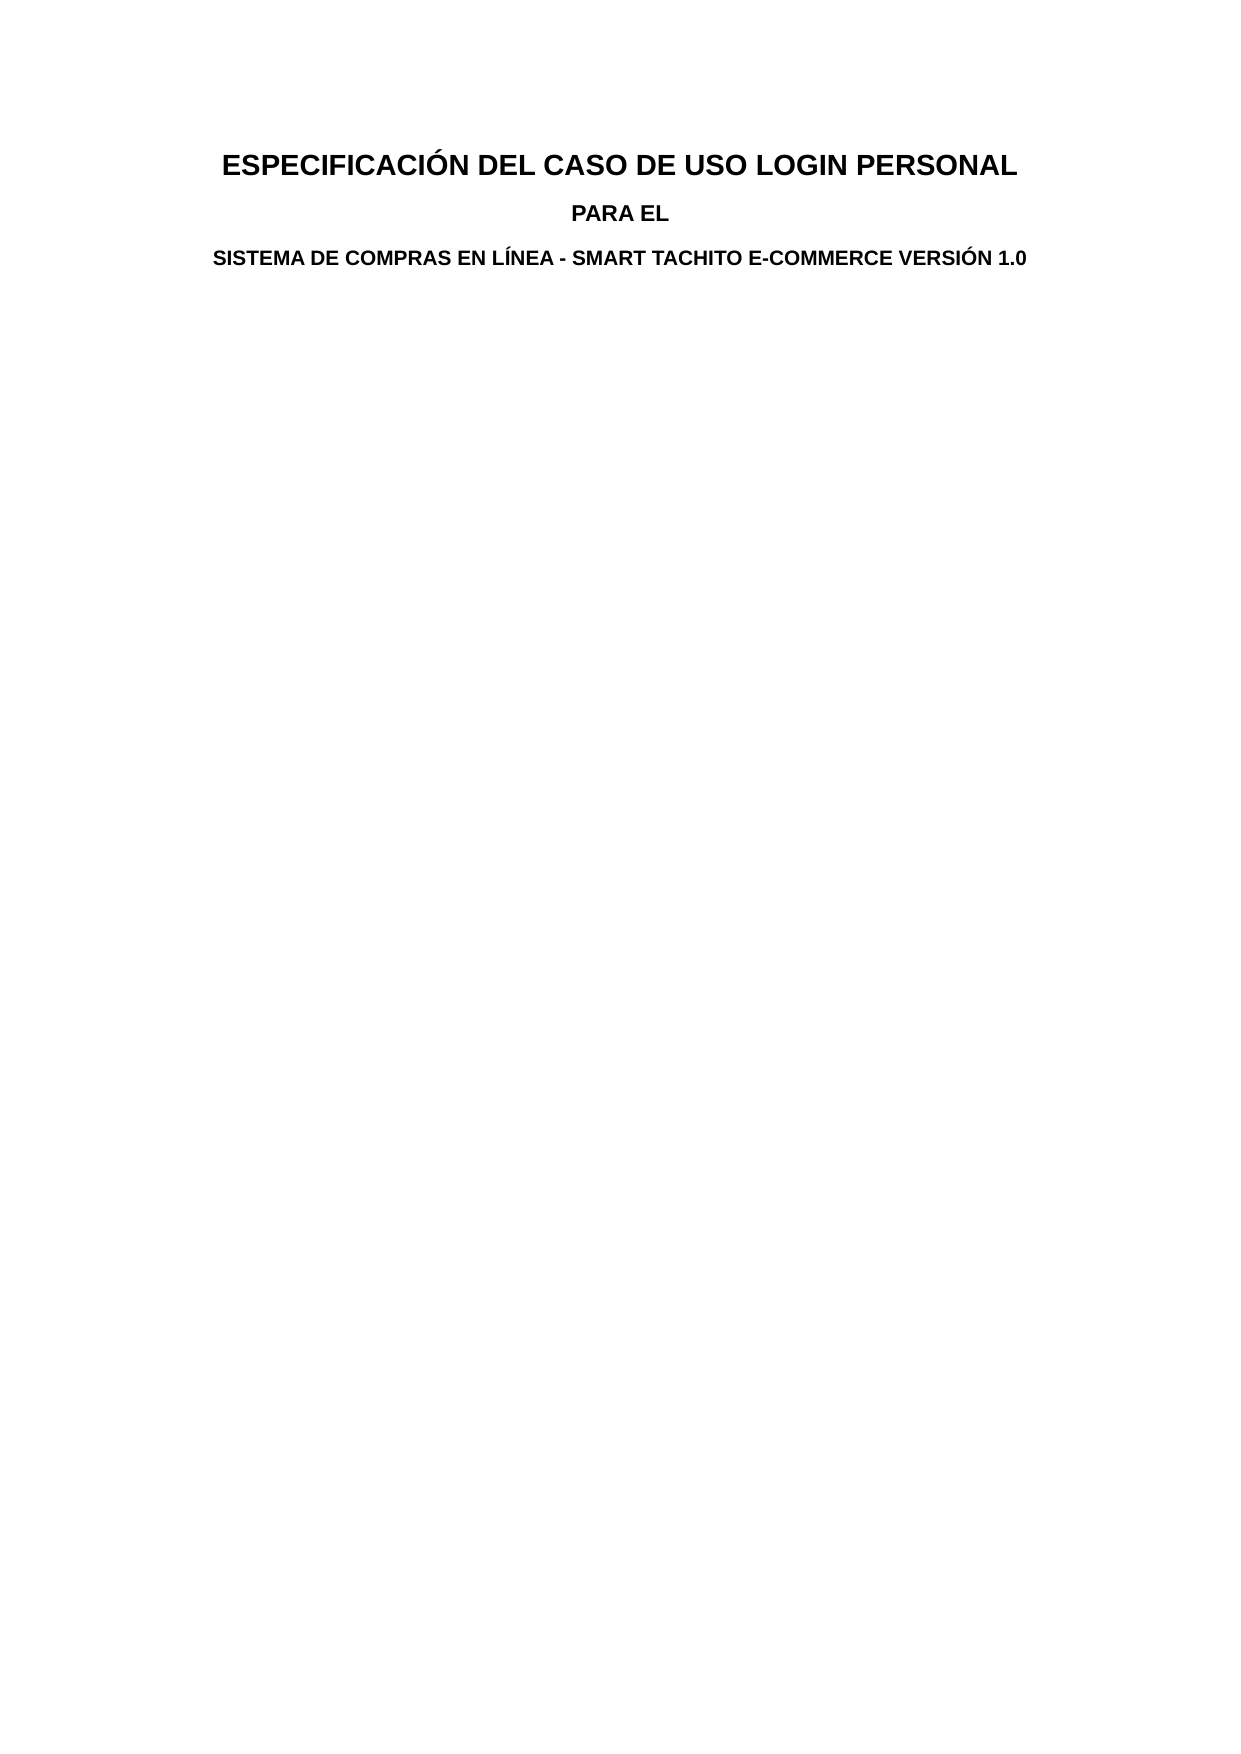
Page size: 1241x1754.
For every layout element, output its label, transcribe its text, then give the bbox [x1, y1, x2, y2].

text ESPECIFICACIÓN DEL CASO DE USO LOGIN PERSONAL [177, 148, 1063, 181]
text SISTEMA DE COMPRAS EN LÍNEA - SMART TACHITO E-COMMERCE VERSIÓN 1.0 [177, 246, 1063, 269]
text PARA EL [177, 200, 1063, 227]
